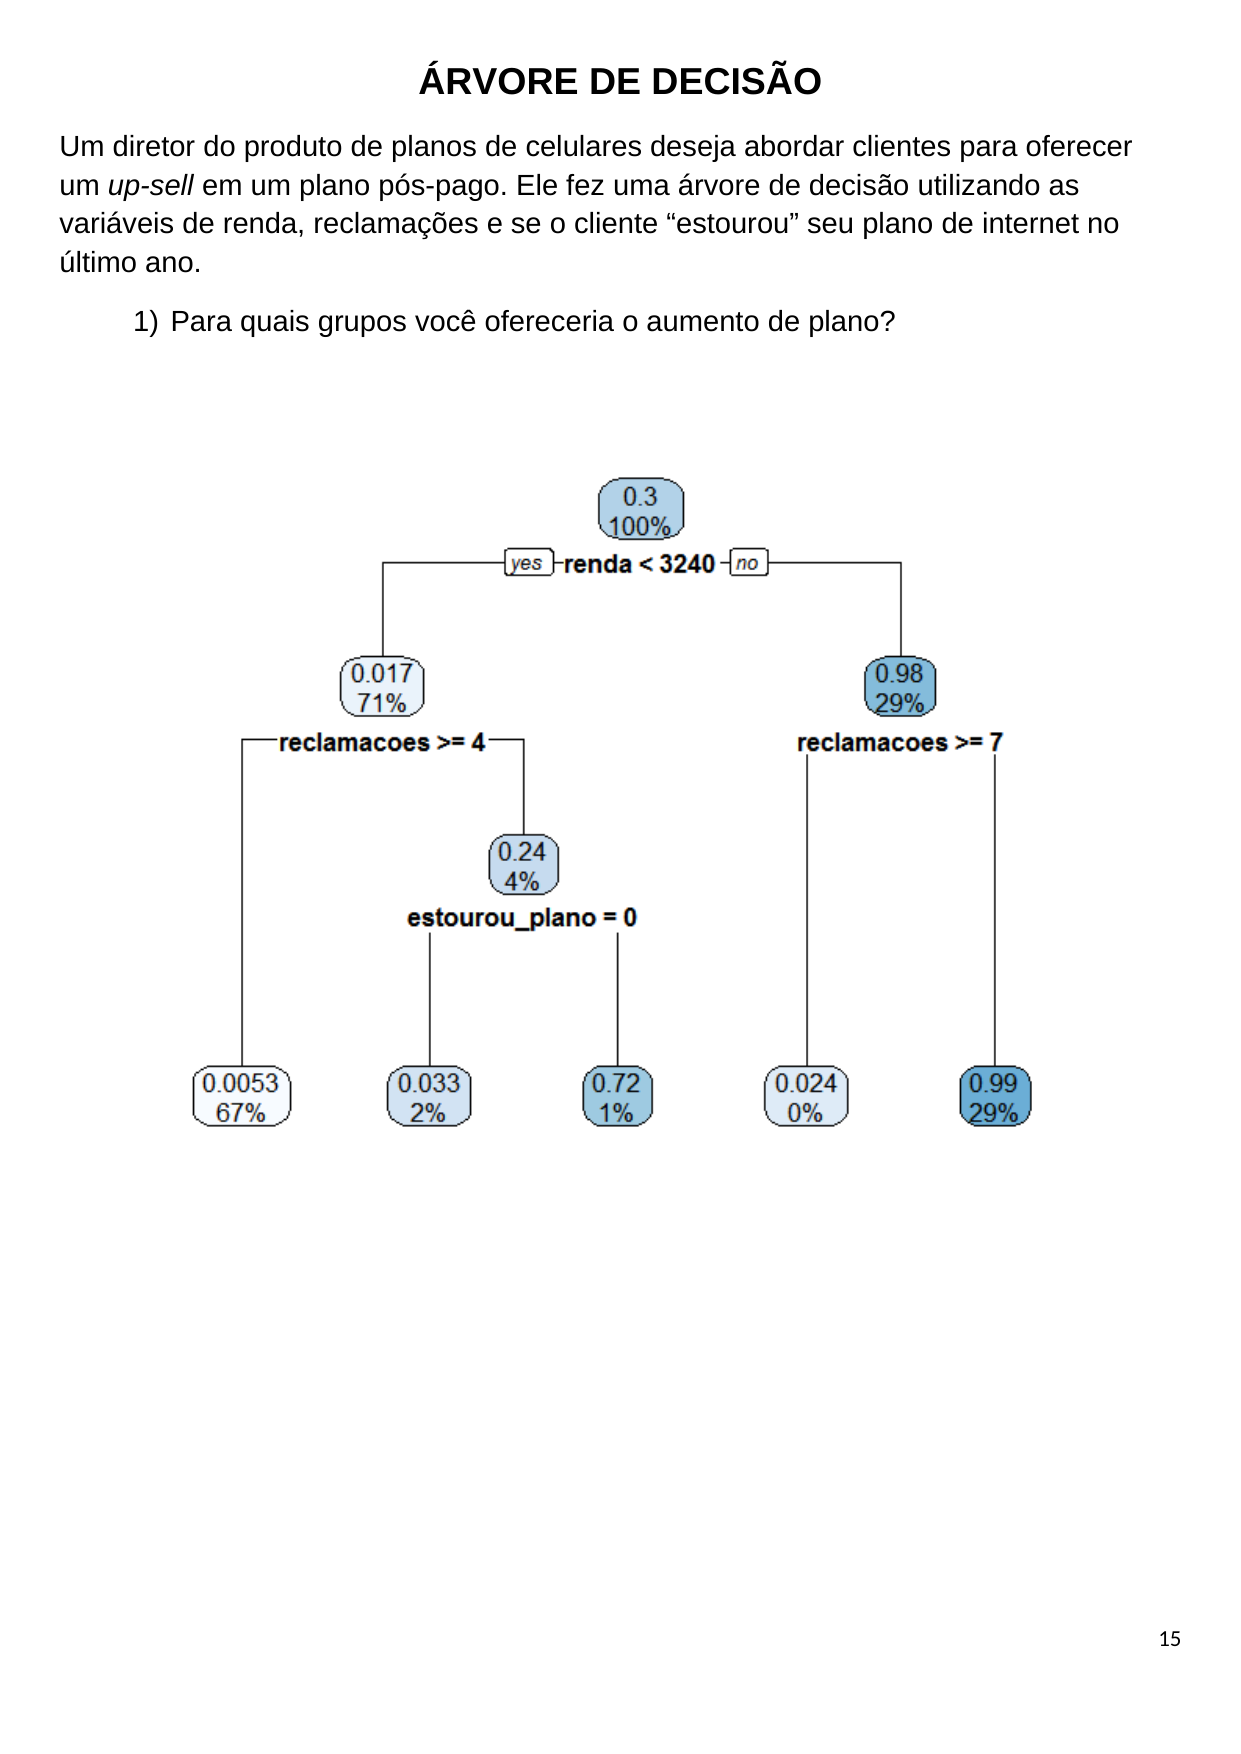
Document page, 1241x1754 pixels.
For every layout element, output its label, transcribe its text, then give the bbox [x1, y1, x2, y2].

text Um diretor do produto de planos de celulares deseja abordar clientes para oferecer um up-sell em um plano pós-pago. Ele fez uma árvore de decisão utilizando as variáveis de renda, reclamações e se o cliente “estourou” seu plano de internet no último ano. [59, 129, 1181, 279]
text ÁRVORE DE DECISÃO [59, 59, 1181, 102]
list Para quais grupos você ofereceria o aumento de plano? [133, 304, 1181, 338]
picture [132, 423, 1093, 1180]
